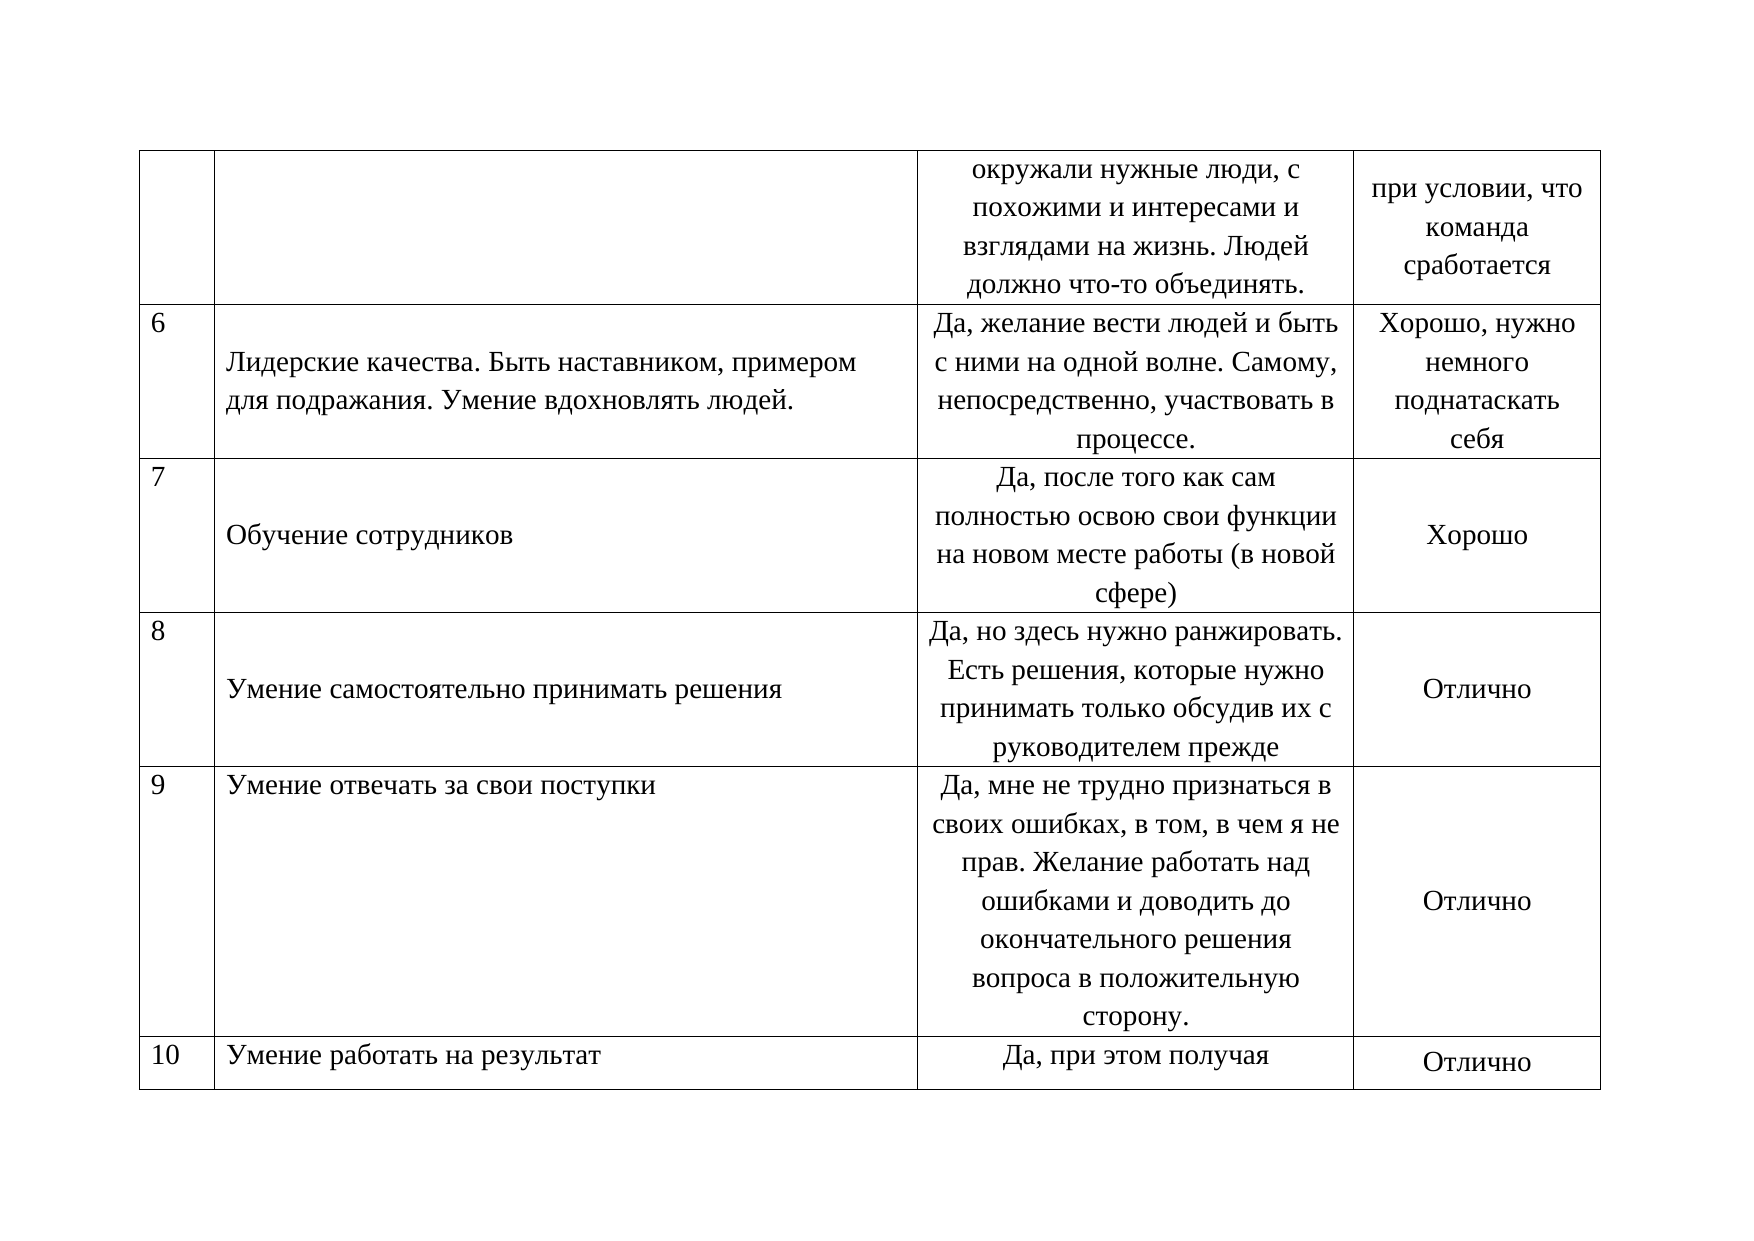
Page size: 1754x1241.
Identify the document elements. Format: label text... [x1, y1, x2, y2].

table_cell Лидерские качества. Быть наставником, примером для подражания. Умение вдохновлять людей. [215, 305, 917, 458]
table_cell 7 [140, 459, 214, 612]
table_cell 5 [140, 151, 214, 304]
table_cell Хорошо [1354, 459, 1600, 612]
table_cell 8 [140, 613, 214, 766]
table_cell Да, желание вести людей и быть с ними на одной волне. Самому, непосредственно, участвовать в процессе. [918, 305, 1353, 458]
table_cell 10 [140, 1037, 214, 1089]
table_cell 9 [140, 767, 214, 1036]
table_cell Да, но здесь нужно ранжировать. Есть решения, которые нужно принимать только обсудив их с руководителем прежде [918, 613, 1353, 766]
table_cell Отлично [1354, 613, 1600, 766]
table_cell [1354, 151, 1600, 304]
table_cell 6 [140, 305, 214, 458]
table_cell Обучение сотрудников [215, 459, 917, 612]
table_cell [215, 1037, 917, 1089]
table_cell Да, мне не трудно признаться в своих ошибках, в том, в чем я не прав. Желание работать над ошибками и доводить до окончательного решения вопроса в положительную сторону. [918, 767, 1353, 1036]
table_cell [918, 151, 1353, 304]
table_cell Да, после того как сам полностью освою свои функции на новом месте работы (в новой сфере) [918, 459, 1353, 612]
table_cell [215, 151, 917, 304]
table_cell Отлично [1354, 1037, 1600, 1089]
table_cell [918, 1037, 1353, 1089]
table_cell Умение отвечать за свои поступки [215, 767, 917, 1036]
table_cell Хорошо, нужно немного поднатаскать себя [1354, 305, 1600, 458]
table_cell Умение самостоятельно принимать решения [215, 613, 917, 766]
table_cell Отлично [1354, 767, 1600, 1036]
